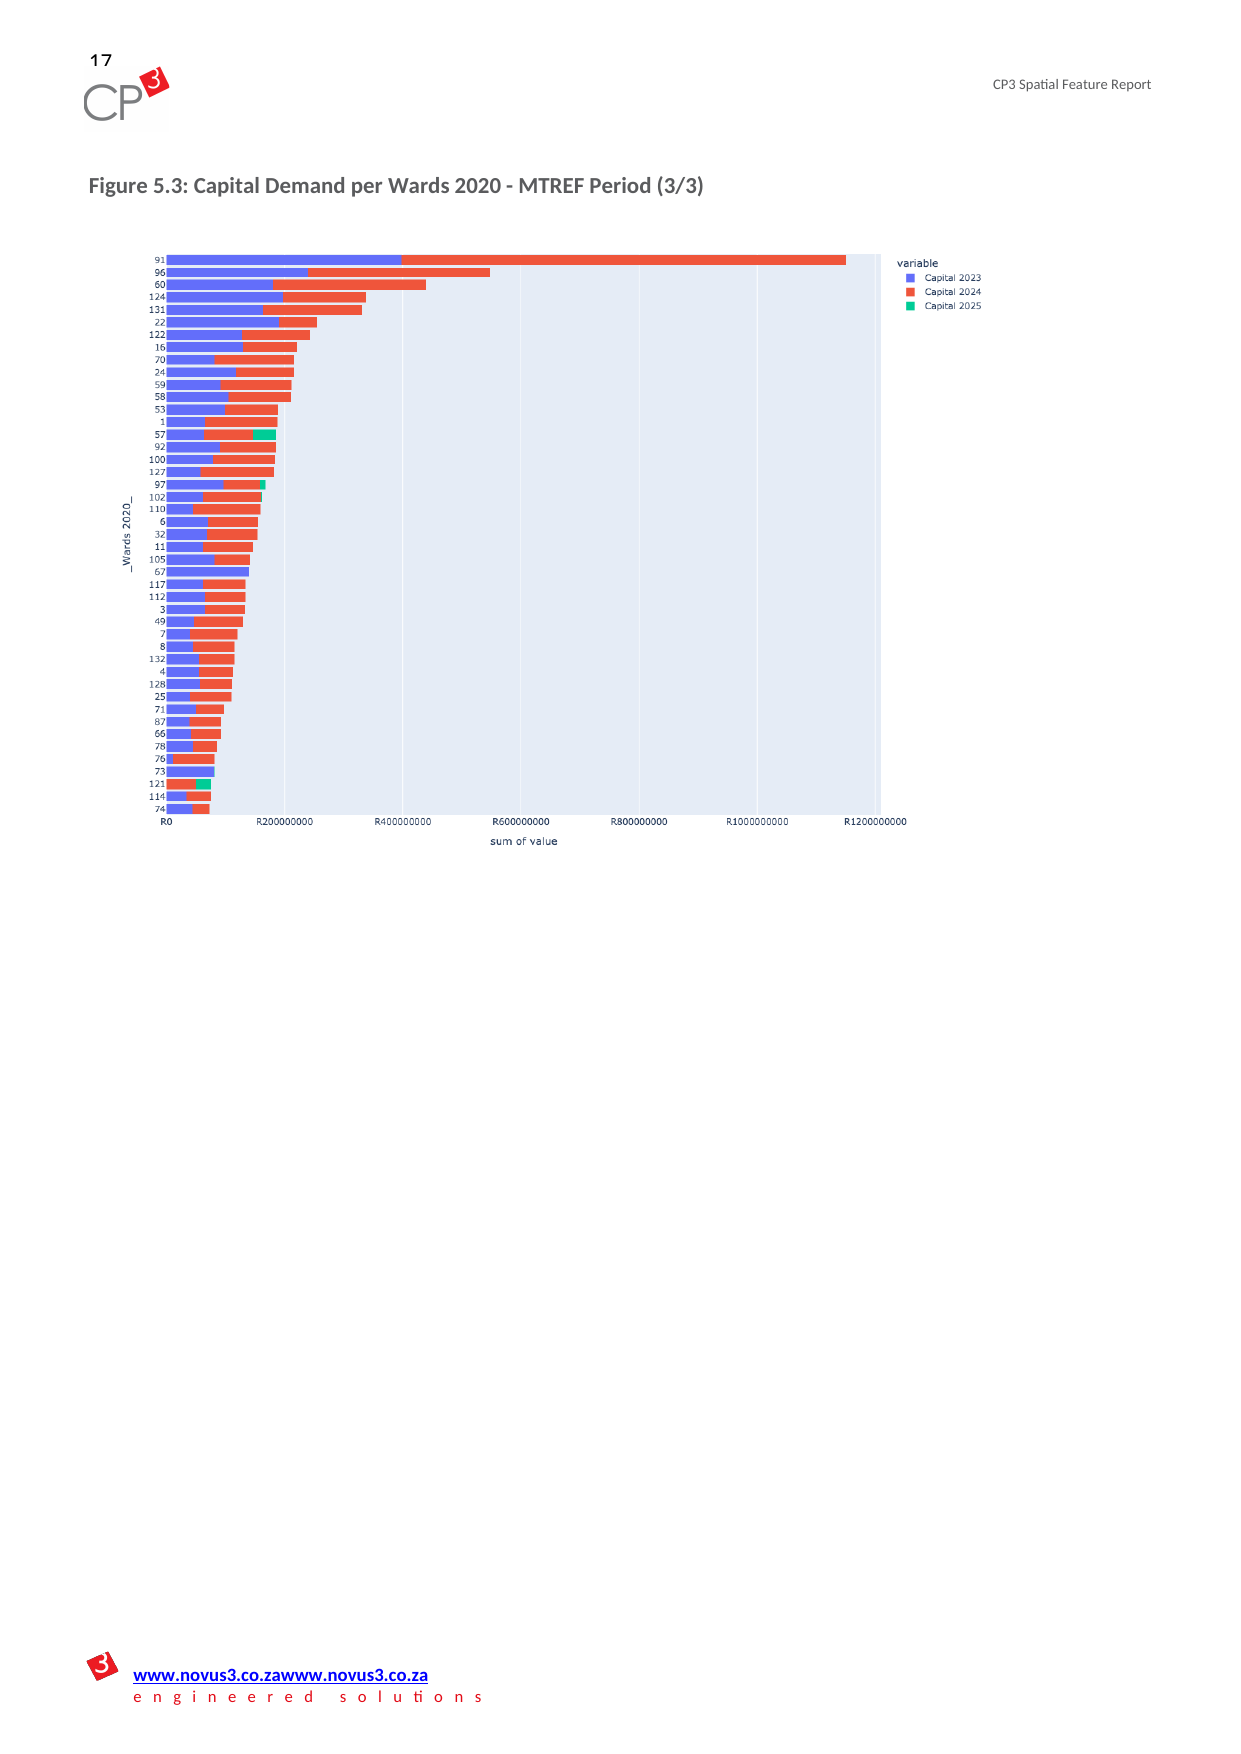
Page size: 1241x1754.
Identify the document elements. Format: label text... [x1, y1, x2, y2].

picture [86, 1651, 119, 1681]
picture [83, 66, 170, 132]
picture [107, 209, 994, 874]
text Figure 5.3: Capital Demand per Wards 2020 - MTREF Period (3/3) [89, 171, 1152, 199]
